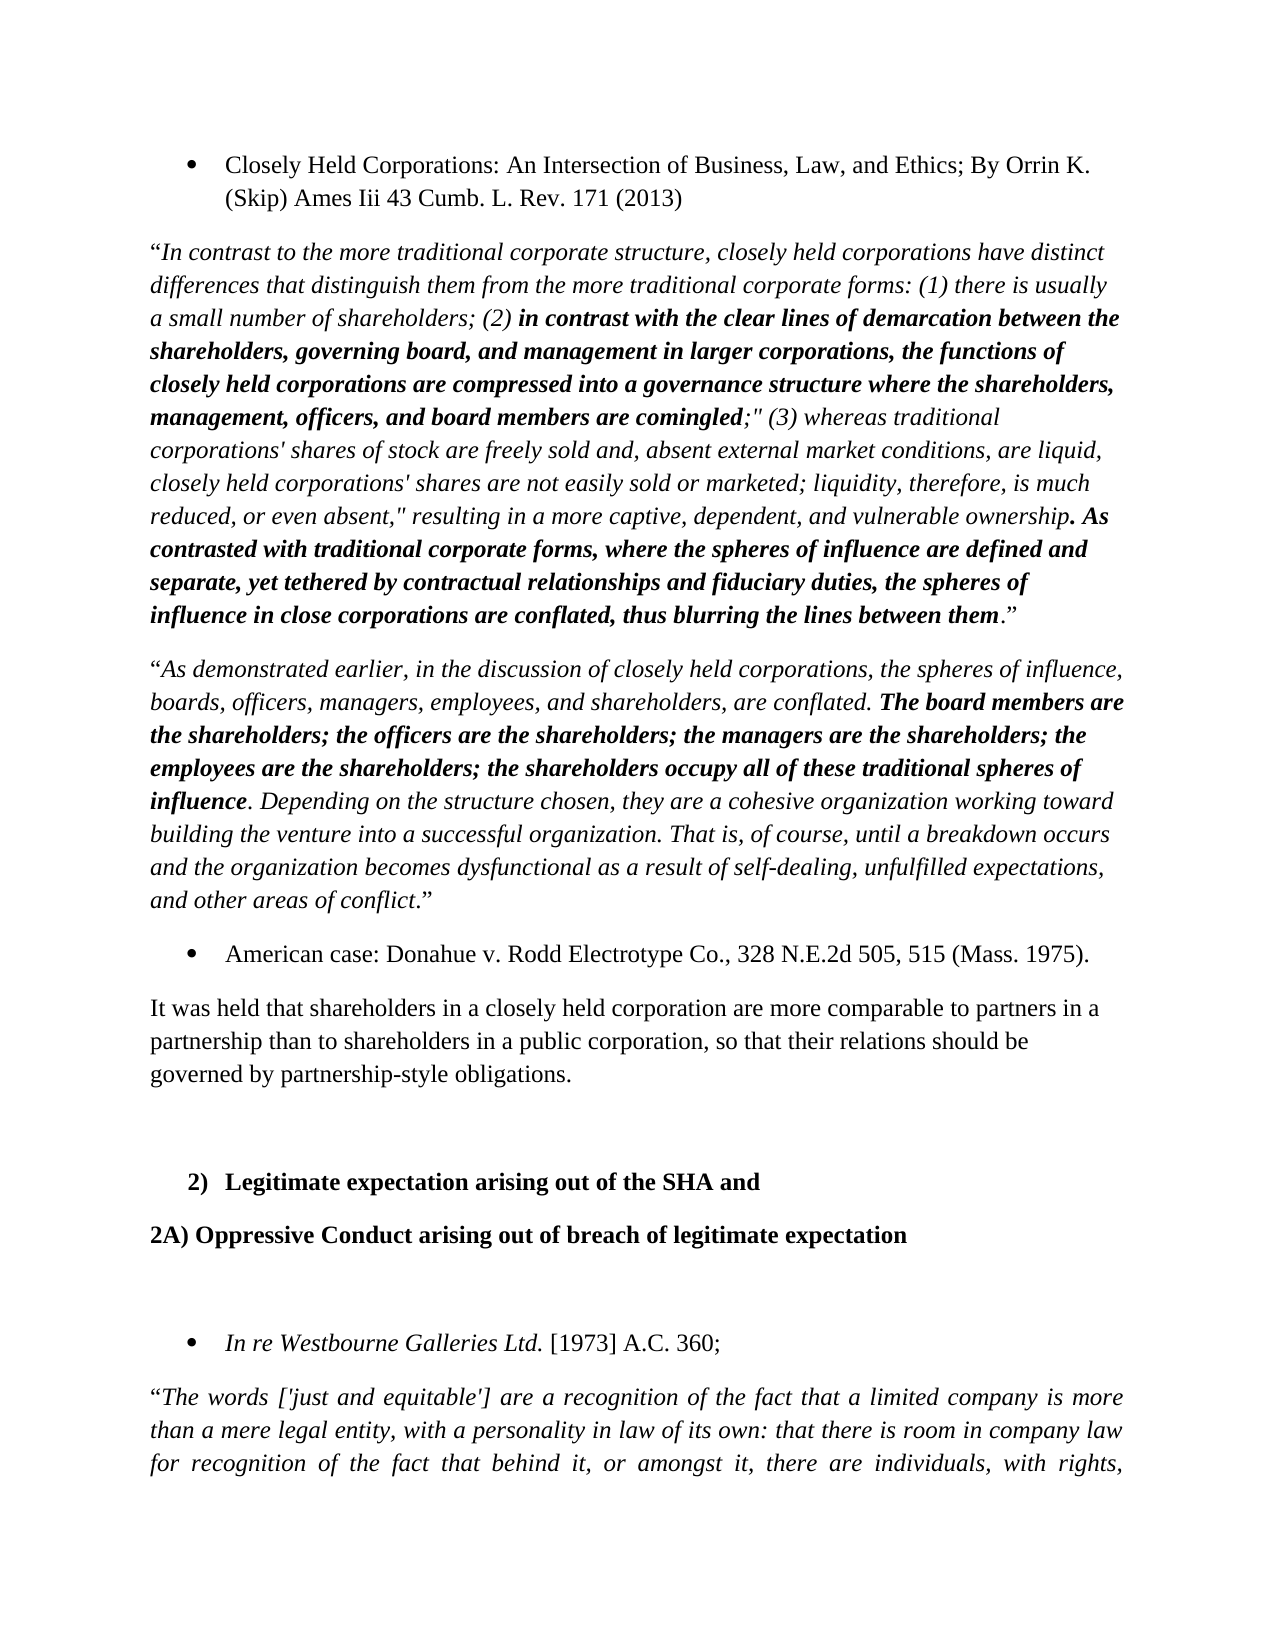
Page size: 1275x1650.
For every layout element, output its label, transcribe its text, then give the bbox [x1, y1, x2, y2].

text “In contrast to the more traditional corporate structure, closely held corporations have distinct differences that distinguish them from the more traditional corporate forms: (1) there is usually a small number of shareholders; (2) in contrast with the clear lines of demarcation between the shareholders, governing board, and management in larger corporations, the functions of closely held corporations are compressed into a governance structure where the shareholders, management, officers, and board members are comingled;" (3) whereas traditional corporations' shares of stock are freely sold and, absent external market conditions, are liquid, closely held corporations' shares are not easily sold or marketed; liquidity, therefore, is much reduced, or even absent," resulting in a more captive, dependent, and vulnerable ownership. As contrasted with traditional corporate forms, where the spheres of influence are defined and separate, yet tethered by contractual relationships and fiduciary duties, the spheres of influence in close corporations are conflated, thus blurring the lines between them.” [150, 237, 1125, 629]
list Legitimate expectation arising out of the SHA and [187, 1167, 1125, 1195]
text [150, 1382, 1125, 1477]
text It was held that shareholders in a closely held corporation are more comparable to partners in a partnership than to shareholders in a public corporation, so that their relations should be governed by partnership-style obligations. [150, 993, 1125, 1088]
text 2A) Oppressive Conduct arising out of breach of legitimate expectation [150, 1220, 1125, 1249]
list In re Westbourne Galleries Ltd. [1973] A.C. 360; [187, 1328, 1125, 1357]
text “As demonstrated earlier, in the discussion of closely held corporations, the spheres of influence, boards, officers, managers, employees, and shareholders, are conflated. The board members are the shareholders; the officers are the shareholders; the managers are the shareholders; the employees are the shareholders; the shareholders occupy all of these traditional spheres of influence. Depending on the structure chosen, they are a cohesive organization working toward building the venture into a successful organization. That is, of course, until a breakdown occurs and the organization becomes dysfunctional as a result of self-dealing, unfulfilled expectations, and other areas of conflict.” [150, 654, 1125, 914]
list Closely Held Corporations: An Intersection of Business, Law, and Ethics; By Orrin K. (Skip) Ames Iii 43 Cumb. L. Rev. 171 (2013) [187, 150, 1125, 212]
list American case: Donahue v. Rodd Electrotype Co., 328 N.E.2d 505, 515 (Mass. 1975). [187, 939, 1125, 968]
